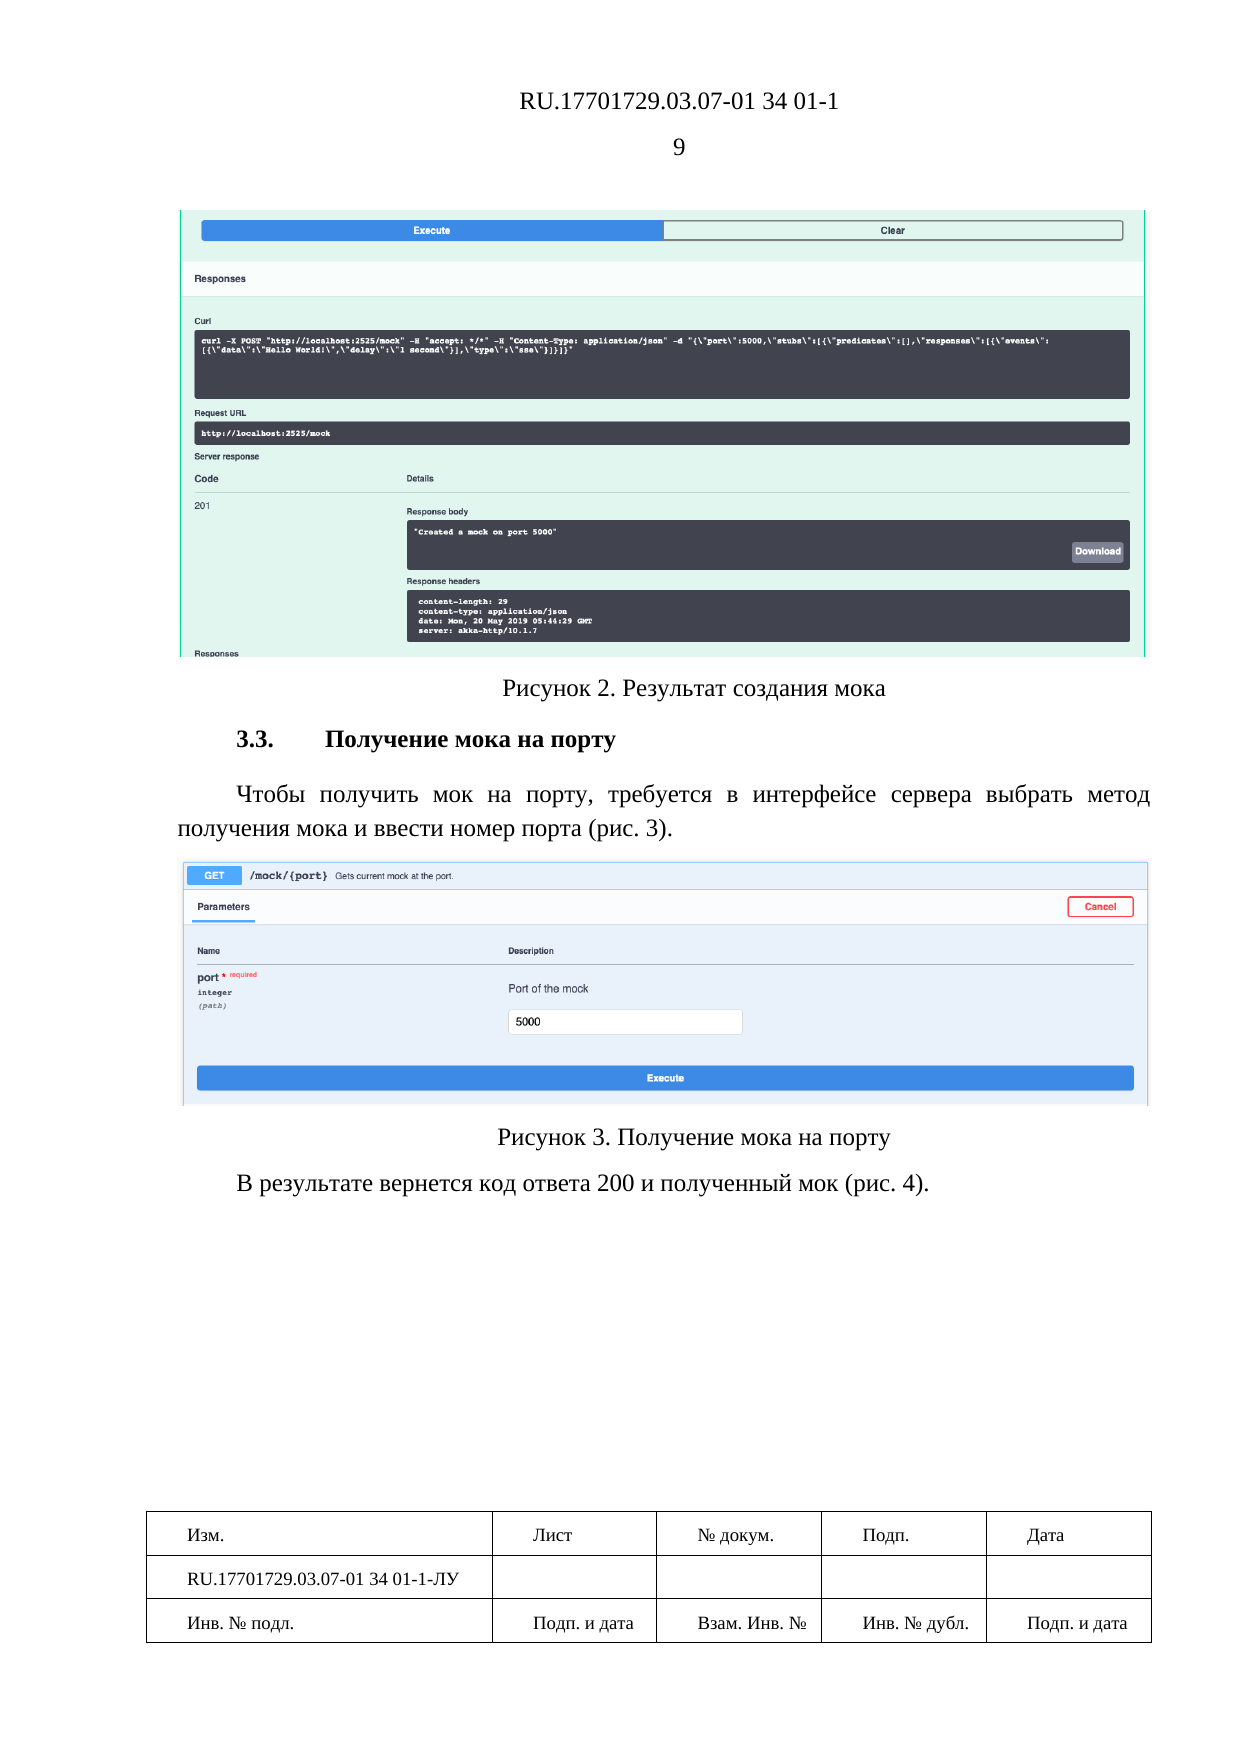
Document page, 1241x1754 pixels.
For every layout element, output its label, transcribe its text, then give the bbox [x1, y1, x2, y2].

picture [177, 858, 1152, 1106]
text Рисунок 2. Результат создания мока [177, 673, 1152, 702]
text Чтобы получить мок на порту, требуется в интерфейсе сервера выбрать метод получения мока и ввести номер порта (рис. 3). [177, 779, 1152, 841]
text Рисунок 3. Получение мока на порту [177, 1122, 1152, 1151]
picture [177, 210, 1152, 657]
subtitle Получение мока на порту [177, 724, 1152, 753]
text В результате вернется код ответа 200 и полученный мок (рис. 4). [177, 1168, 1152, 1197]
